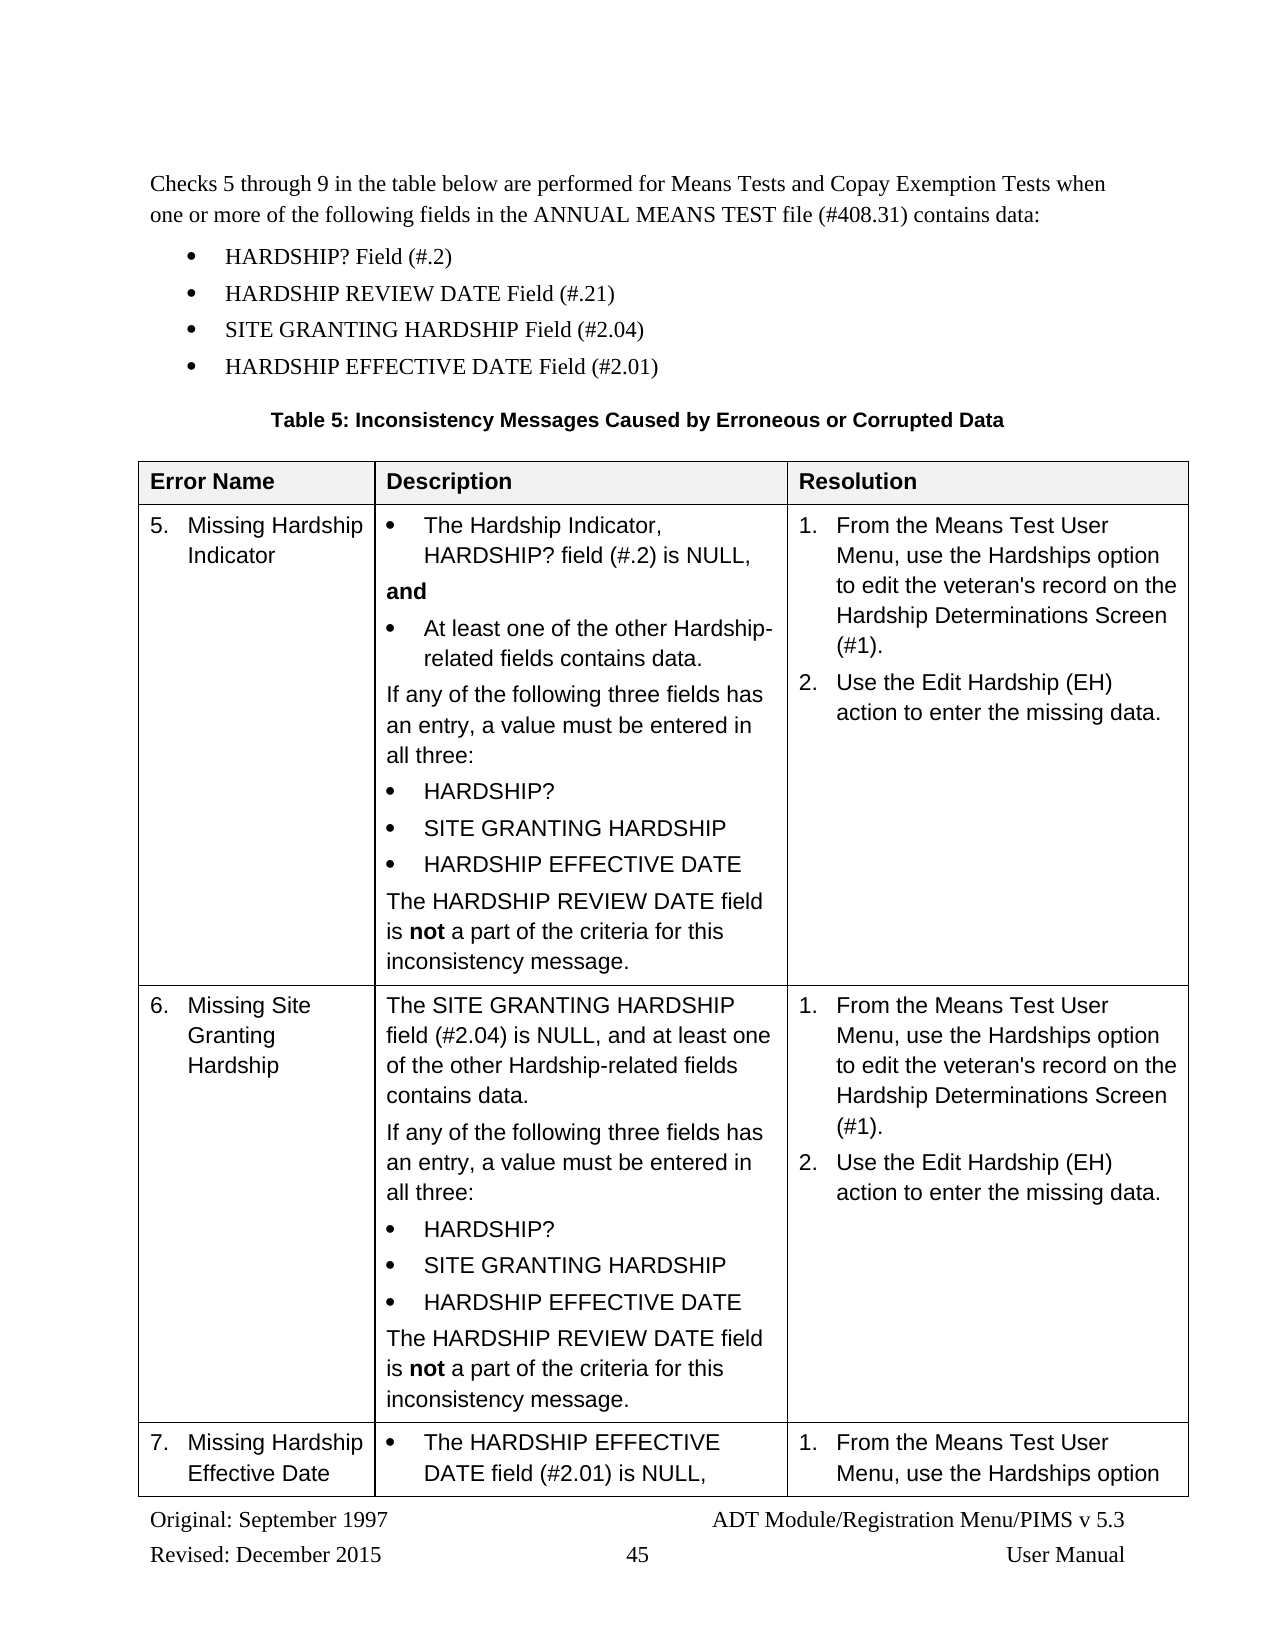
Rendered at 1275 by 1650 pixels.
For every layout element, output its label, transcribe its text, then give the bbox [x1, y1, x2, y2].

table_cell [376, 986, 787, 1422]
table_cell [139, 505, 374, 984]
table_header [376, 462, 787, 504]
text SITE GRANTING HARDSHIP Field (#2.04) [187, 316, 1125, 343]
text HARDSHIP REVIEW DATE Field (#.21) [187, 280, 1125, 306]
text Checks 5 through 9 in the table below are performed for Means Tests and Copay Exemption Tests when one or more of the following fields in the ANNUAL MEANS TEST file (#408.31) contains data: [150, 171, 1125, 227]
text HARDSHIP? Field (#.2) [187, 243, 1125, 270]
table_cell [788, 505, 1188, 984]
text HARDSHIP EFFECTIVE DATE Field (#2.01) [187, 353, 1125, 379]
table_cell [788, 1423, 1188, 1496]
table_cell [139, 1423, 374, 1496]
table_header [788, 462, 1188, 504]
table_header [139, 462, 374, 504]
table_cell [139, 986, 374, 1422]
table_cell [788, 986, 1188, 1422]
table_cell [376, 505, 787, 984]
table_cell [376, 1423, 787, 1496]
